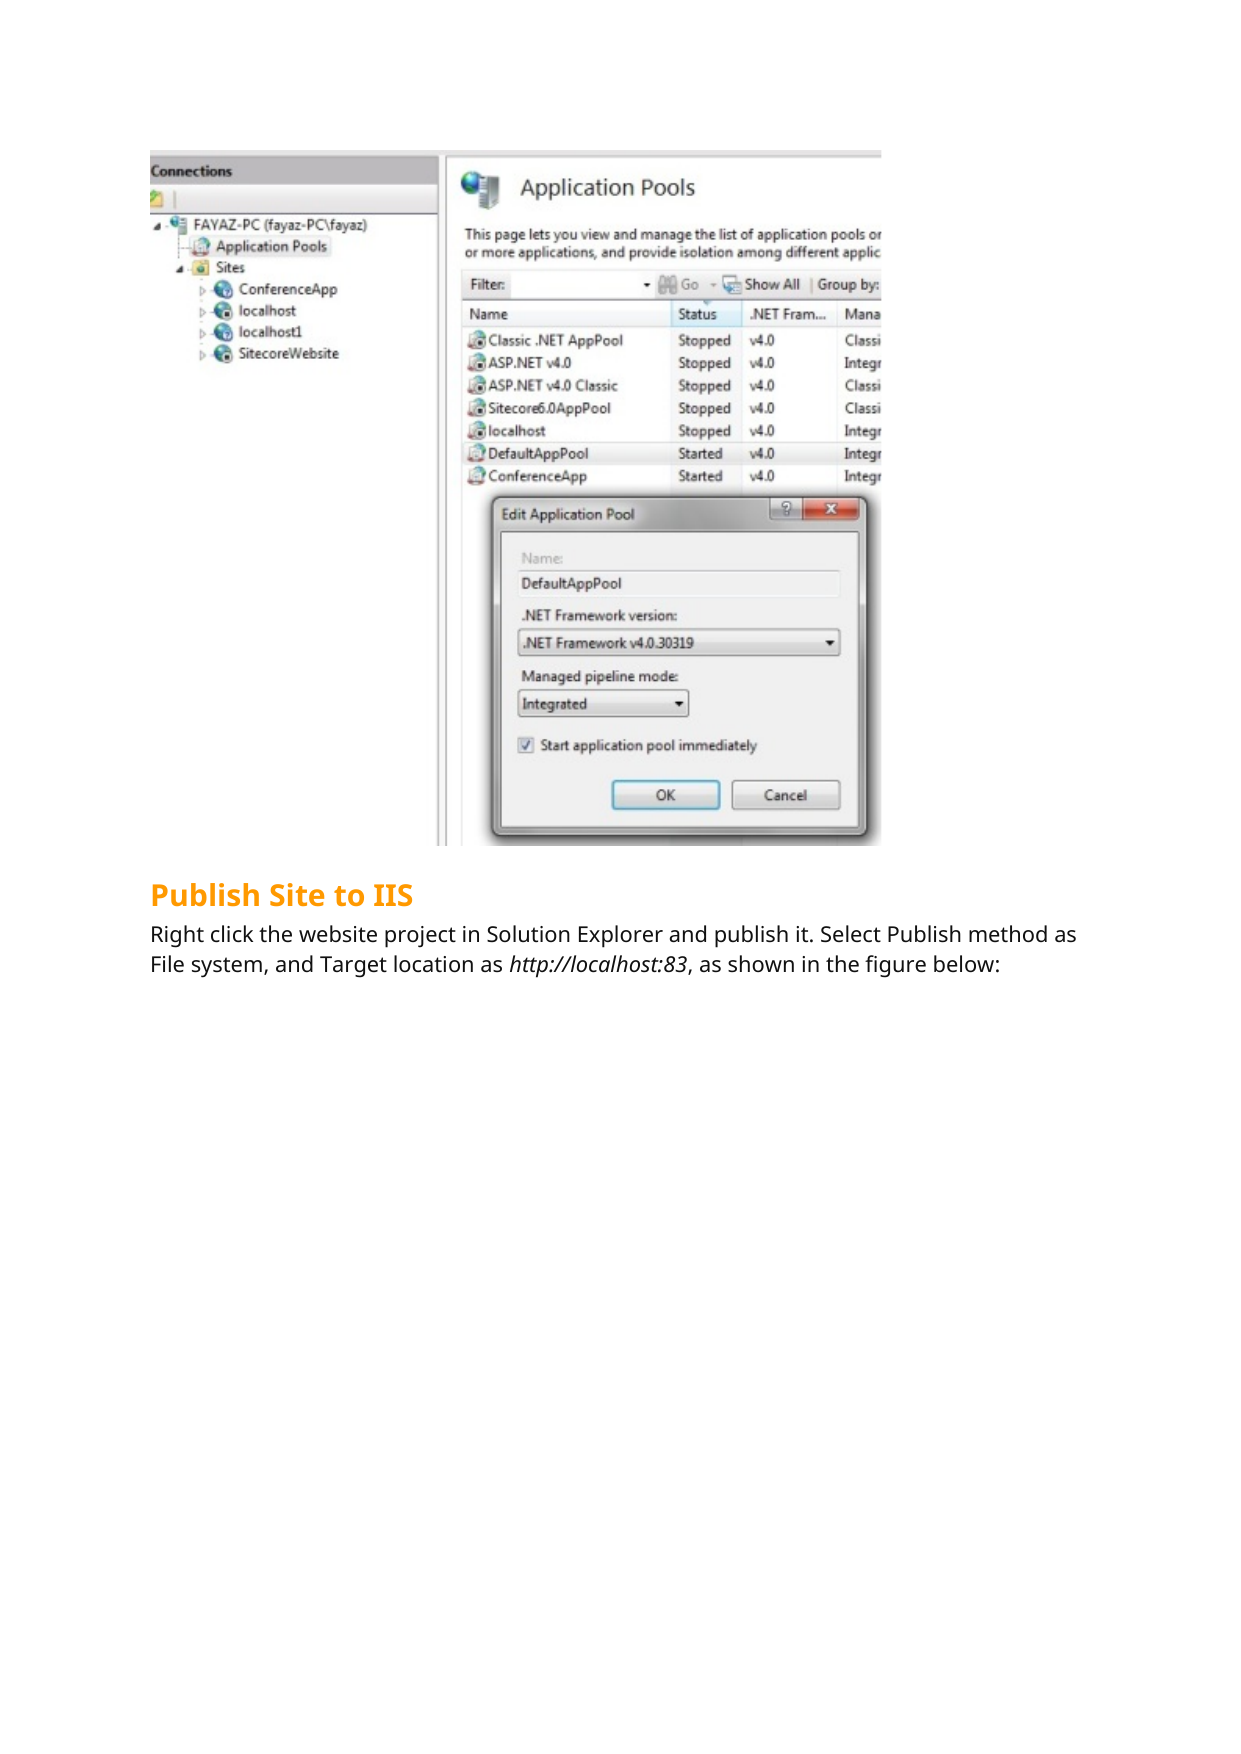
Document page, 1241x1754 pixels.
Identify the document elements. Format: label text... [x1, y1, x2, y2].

text Right click the website project in Solution Explorer and publish it. Select Publish method as File system, and Target location as http://localhost:83, as shown in the figure below: [150, 919, 1090, 978]
subtitle Publish Site to IIS [150, 874, 1090, 916]
picture [150, 150, 882, 846]
